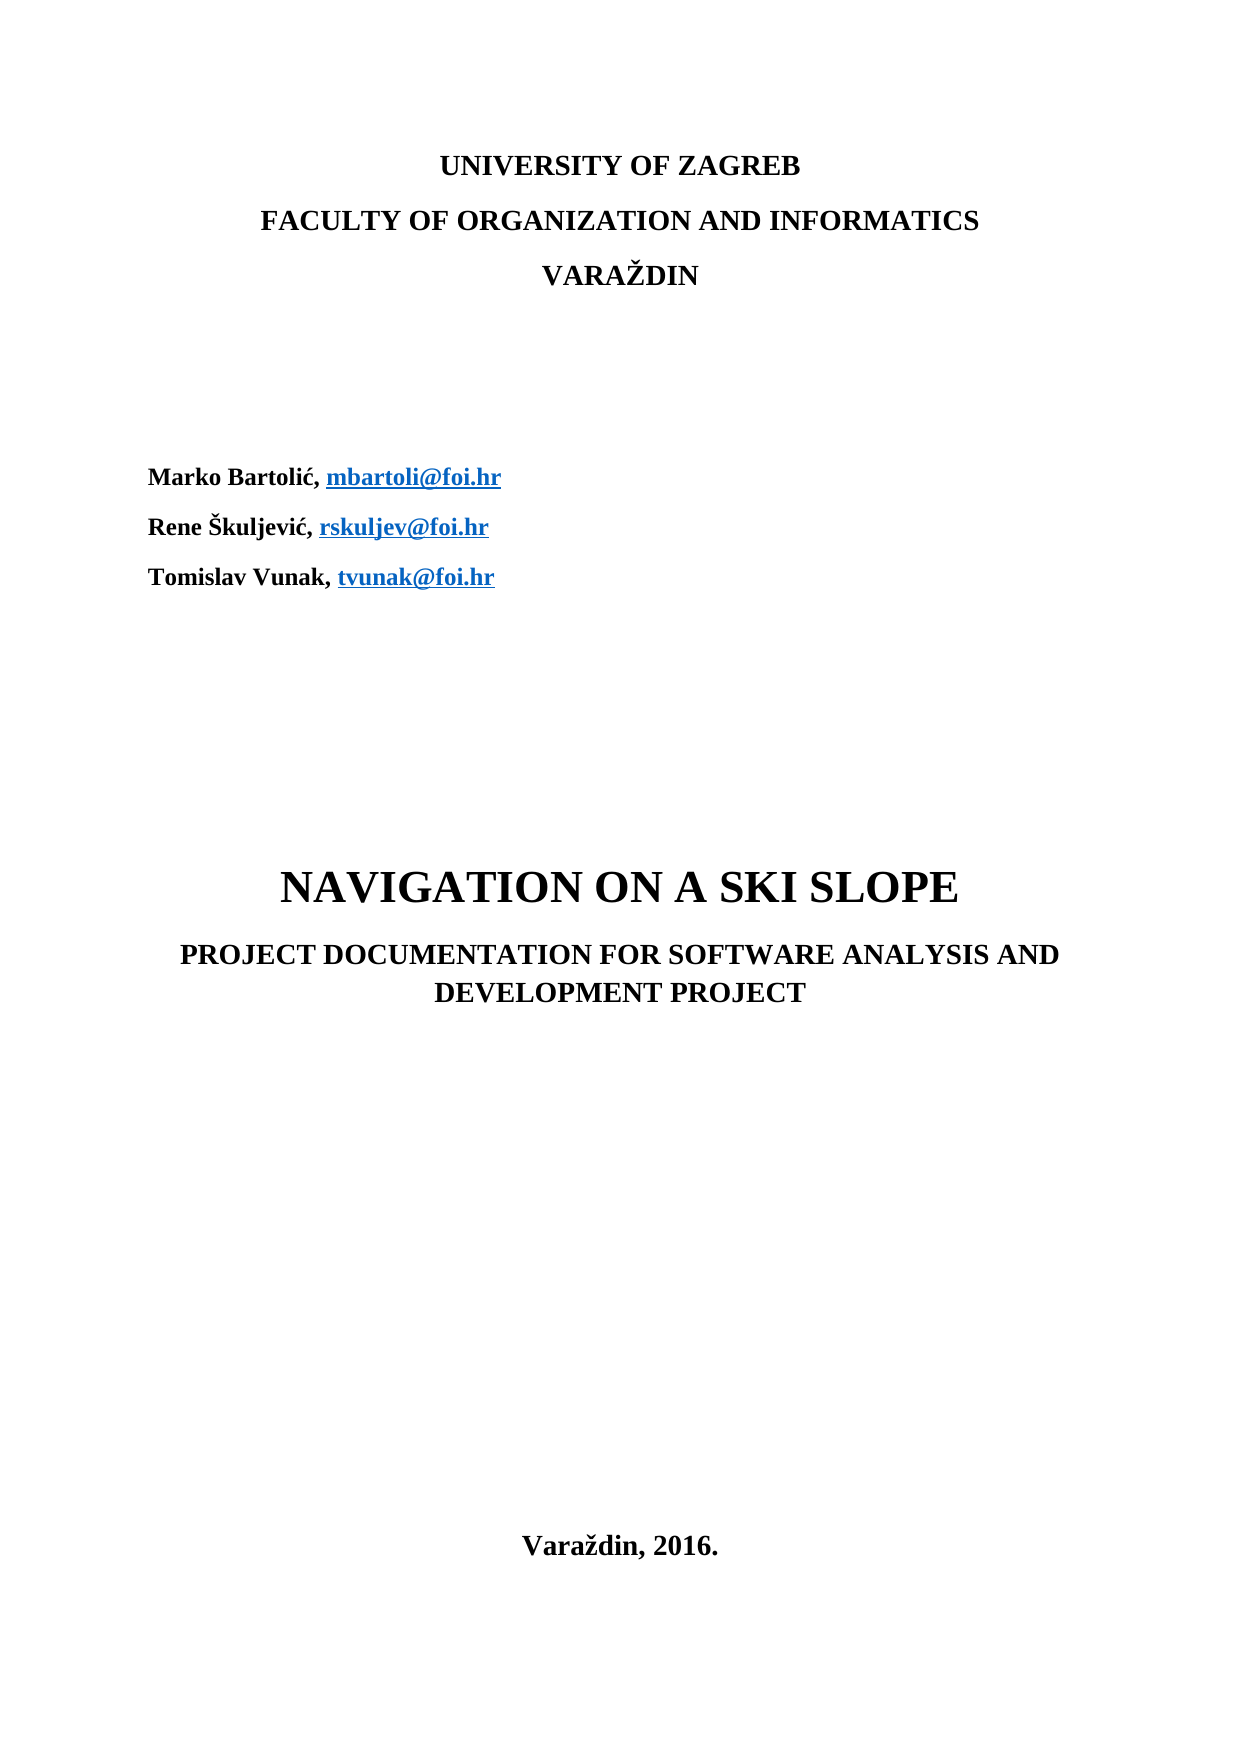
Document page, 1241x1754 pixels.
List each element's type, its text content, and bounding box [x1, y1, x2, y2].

text Marko Bartolić, mbartoli@foi.hr [148, 462, 1093, 491]
text Varaždin, 2016. [148, 1528, 1093, 1561]
text NAVIGATION ON A SKI SLOPE [148, 860, 1093, 912]
text FACULTY OF ORGANIZATION AND INFORMATICS [148, 203, 1093, 236]
text Tomislav Vunak, tvunak@foi.hr [148, 562, 1093, 590]
text Rene Škuljević, rskuljev@foi.hr [148, 512, 1093, 541]
text PROJECT DOCUMENTATION FOR SOFTWARE ANALYSIS AND DEVELOPMENT PROJECT [148, 937, 1093, 1009]
text UNIVERSITY OF ZAGREB [148, 148, 1093, 181]
text VARAŽDIN [148, 258, 1093, 292]
